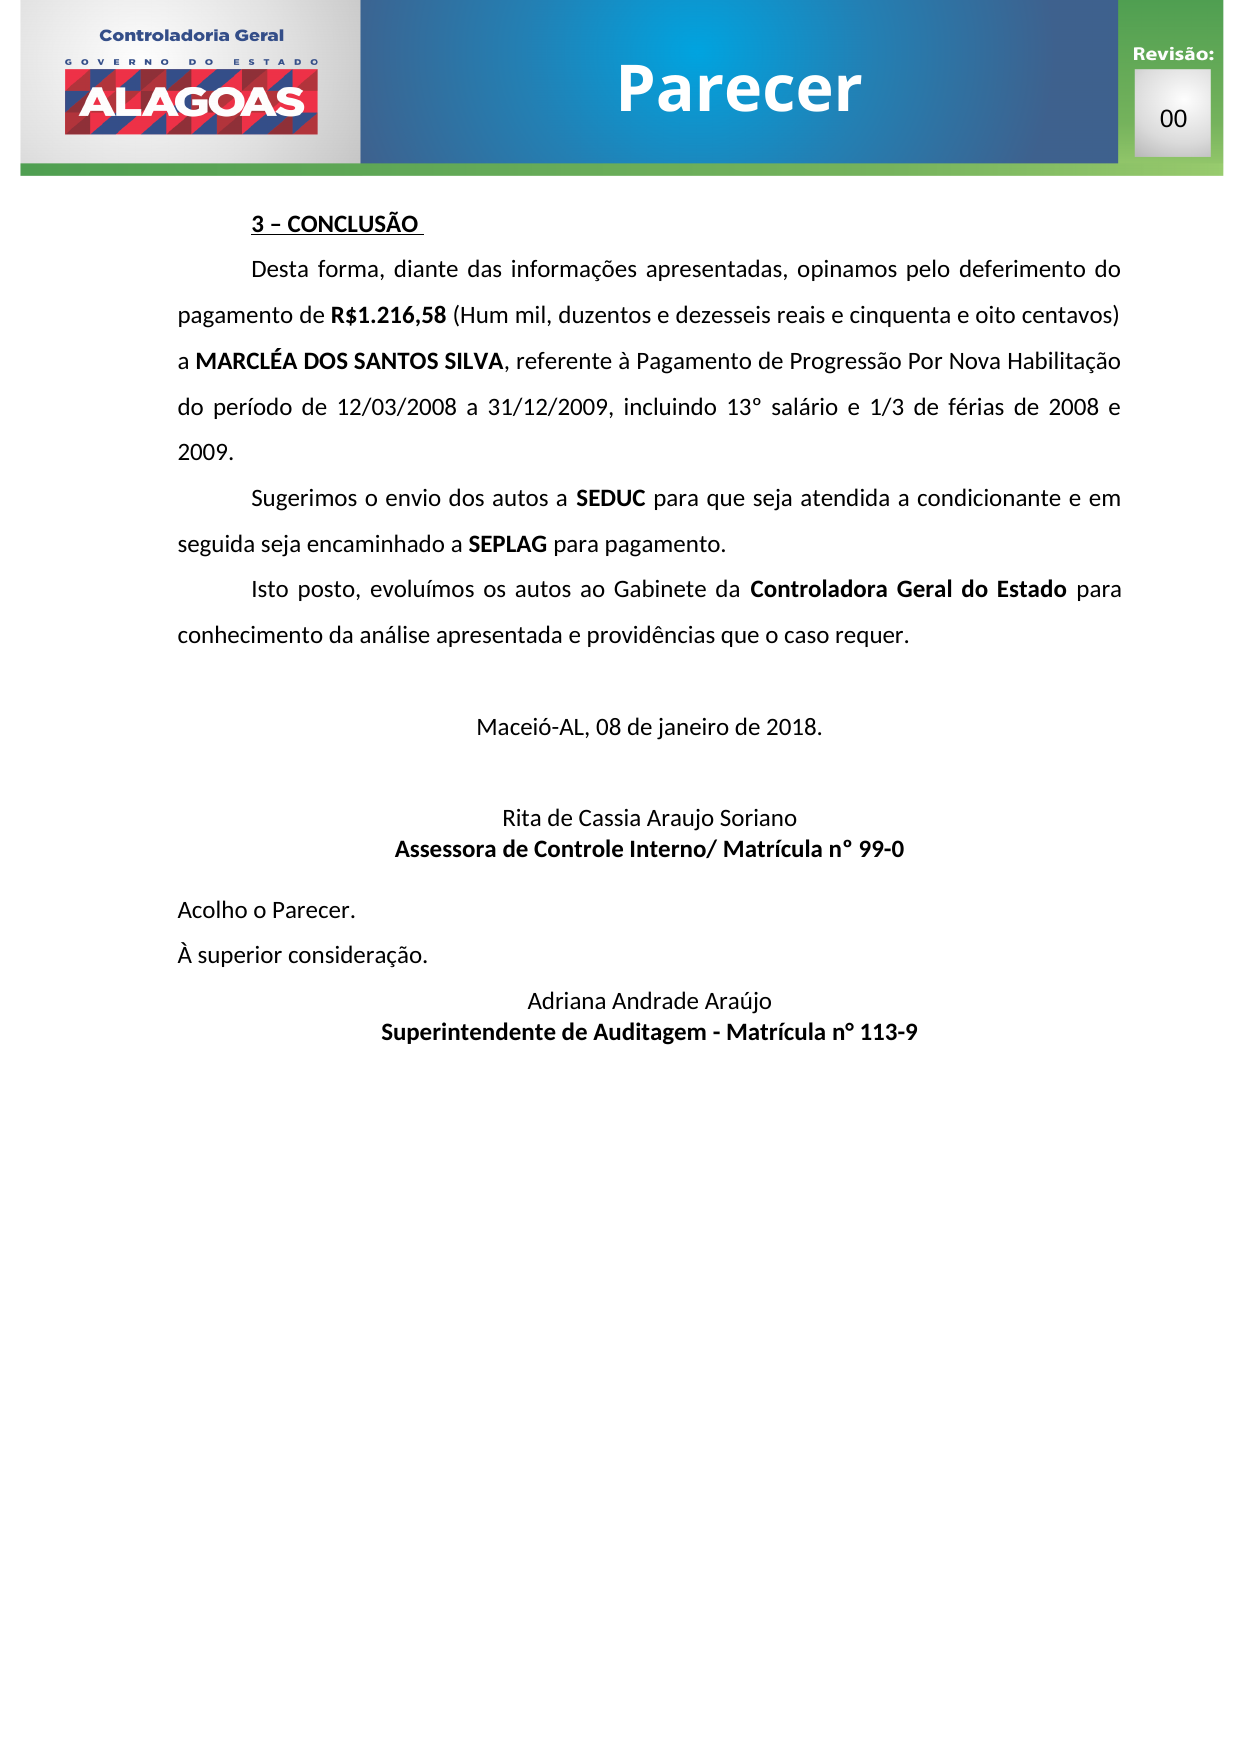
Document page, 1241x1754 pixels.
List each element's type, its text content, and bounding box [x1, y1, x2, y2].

text Rita de Cassia Araujo Soriano [177, 802, 1122, 833]
text 3 – CONCLUSÃO [177, 208, 1122, 238]
text Assessora de Controle Interno/ Matrícula nº 99-0 [177, 833, 1122, 863]
text À superior consideração. [177, 939, 1122, 970]
text Desta forma, diante das informações apresentadas, opinamos pelo deferimento do pagamento de R$1.216,58 (Hum mil, duzentos e dezesseis reais e cinquenta e oito centavos) a MARCLÉA DOS SANTOS SILVA, referente à Pagamento de Progressão Por Nova Habilitação do período de 12/03/2008 a 31/12/2009, incluindo 13º salário e 1/3 de férias de 2008 e 2009. [177, 253, 1122, 467]
text Maceió-AL, 08 de janeiro de 2018. [177, 711, 1122, 741]
picture [20, 0, 1224, 176]
text Acolho o Parecer. [177, 894, 1122, 924]
text Sugerimos o envio dos autos a SEDUC para que seja atendida a condicionante e em seguida seja encaminhado a SEPLAG para pagamento. [177, 482, 1122, 558]
text Adriana Andrade Araújo [177, 985, 1122, 1016]
text Isto posto, evoluímos os autos ao Gabinete da Controladora Geral do Estado para conhecimento da análise apresentada e providências que o caso requer. [177, 573, 1122, 650]
text Superintendente de Auditagem - Matrícula n° 113-9 [177, 1016, 1122, 1046]
